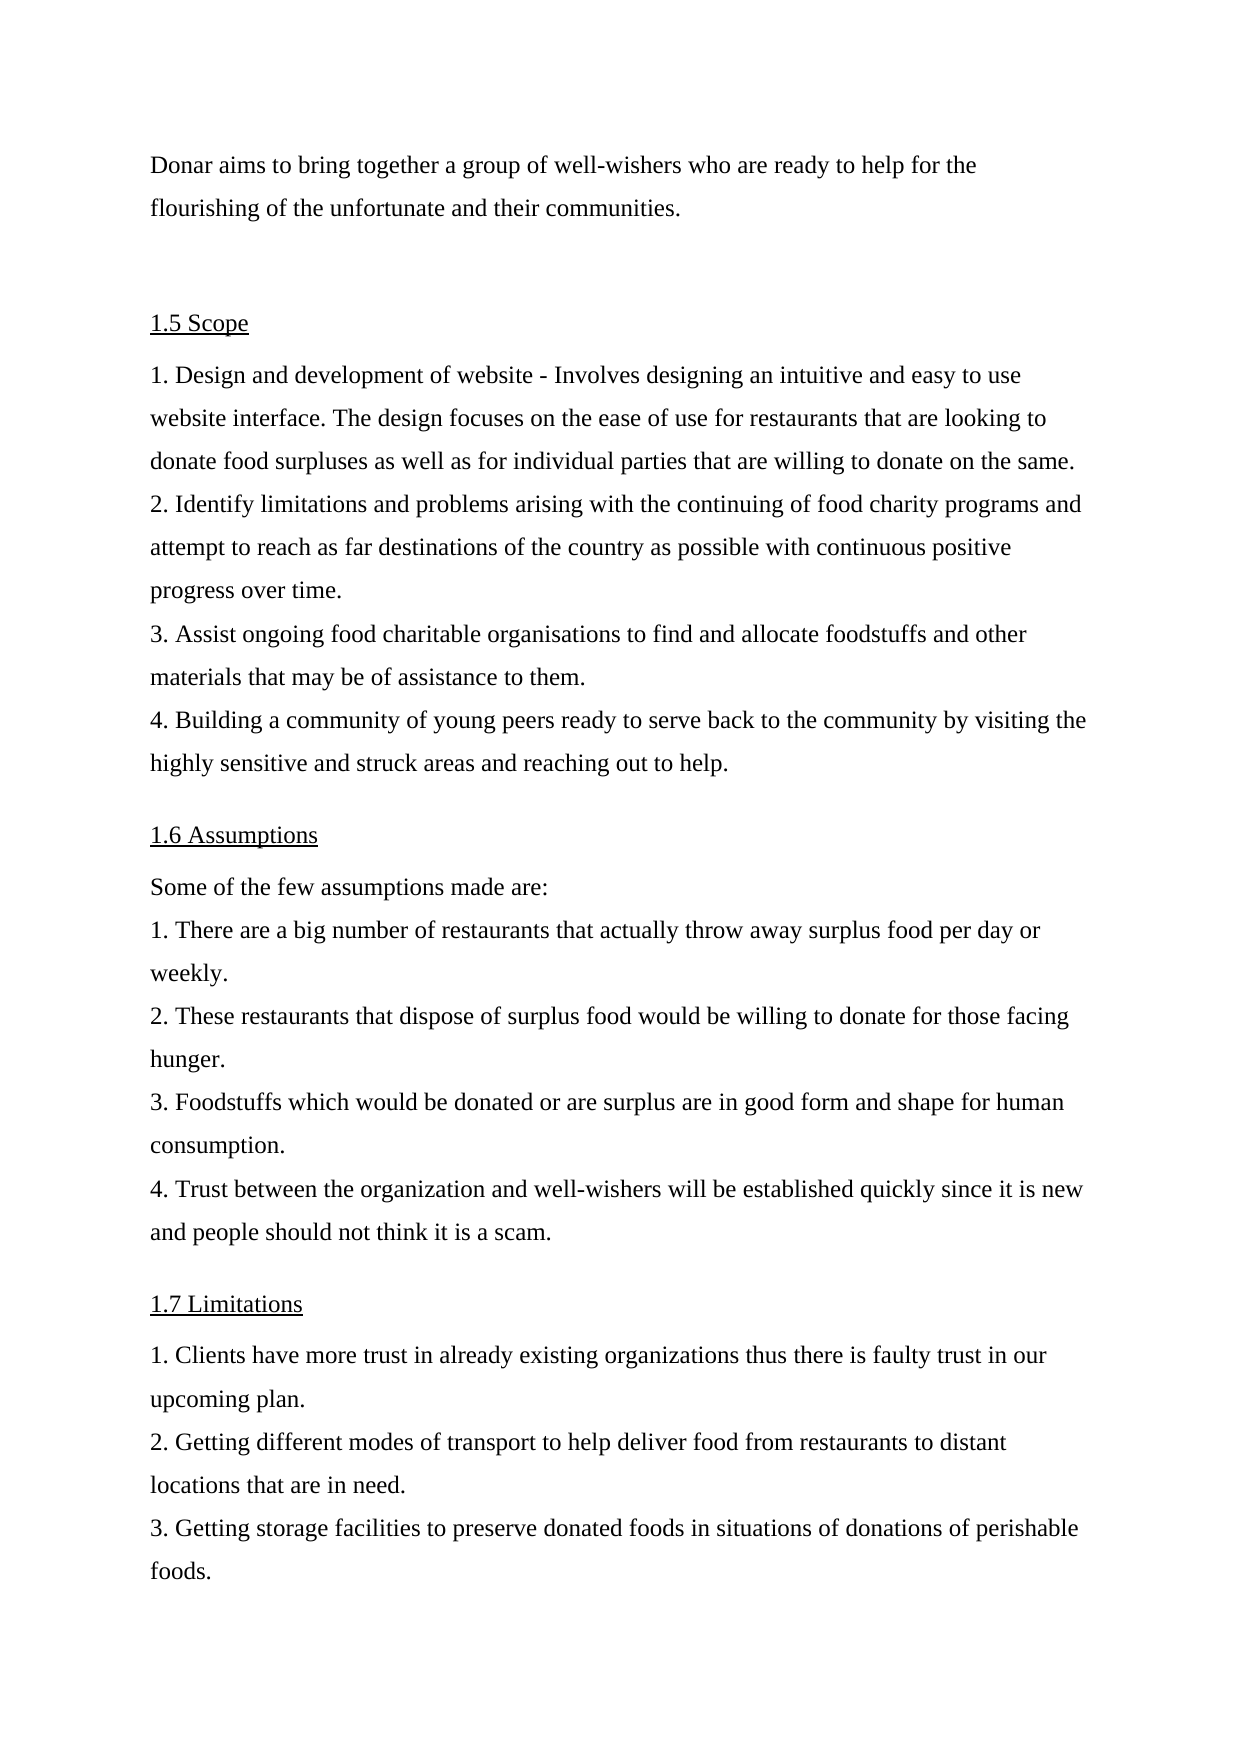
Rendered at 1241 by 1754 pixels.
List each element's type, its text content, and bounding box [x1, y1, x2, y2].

subtitle 1.7 Limitations [150, 1289, 1090, 1318]
text 1. Clients have more trust in already existing organizations thus there is faulty trust in our upcoming plan. [150, 1341, 1090, 1412]
text 1. There are a big number of restaurants that actually throw away surplus food per day or weekly. [150, 915, 1090, 987]
text 4. Building a community of young peers ready to serve back to the community by visiting the highly sensitive and struck areas and reaching out to help. [150, 705, 1090, 777]
text 3. Assist ongoing food charitable organisations to find and allocate foodstuffs and other materials that may be of assistance to them. [150, 619, 1090, 691]
subtitle 1.5 Scope [150, 308, 1090, 337]
text 3. Getting storage facilities to preserve donated foods in situations of donations of perishable foods. [150, 1513, 1090, 1585]
text 1. Design and development of website - Involves designing an intuitive and easy to use website interface. The design focuses on the ease of use for restaurants that are looking to donate food surpluses as well as for individual parties that are willing to donate on the same. [150, 360, 1090, 475]
text 2. These restaurants that dispose of surplus food would be willing to donate for those facing hunger. [150, 1001, 1090, 1073]
text 3. Foodstuffs which would be donated or are surplus are in good form and shape for human consumption. [150, 1087, 1090, 1159]
text Some of the few assumptions made are: [150, 872, 1090, 901]
subtitle 1.6 Assumptions [150, 820, 1090, 849]
text Donar aims to bring together a group of well-wishers who are ready to help for the flourishing of the unfortunate and their communities. [150, 150, 1090, 222]
text 2. Identify limitations and problems arising with the continuing of food charity programs and attempt to reach as far destinations of the country as possible with continuous positive progress over time. [150, 489, 1090, 604]
text 2. Getting different modes of transport to help deliver food from restaurants to distant locations that are in need. [150, 1427, 1090, 1499]
text 4. Trust between the organization and well-wishers will be established quickly since it is new and people should not think it is a scam. [150, 1174, 1090, 1246]
